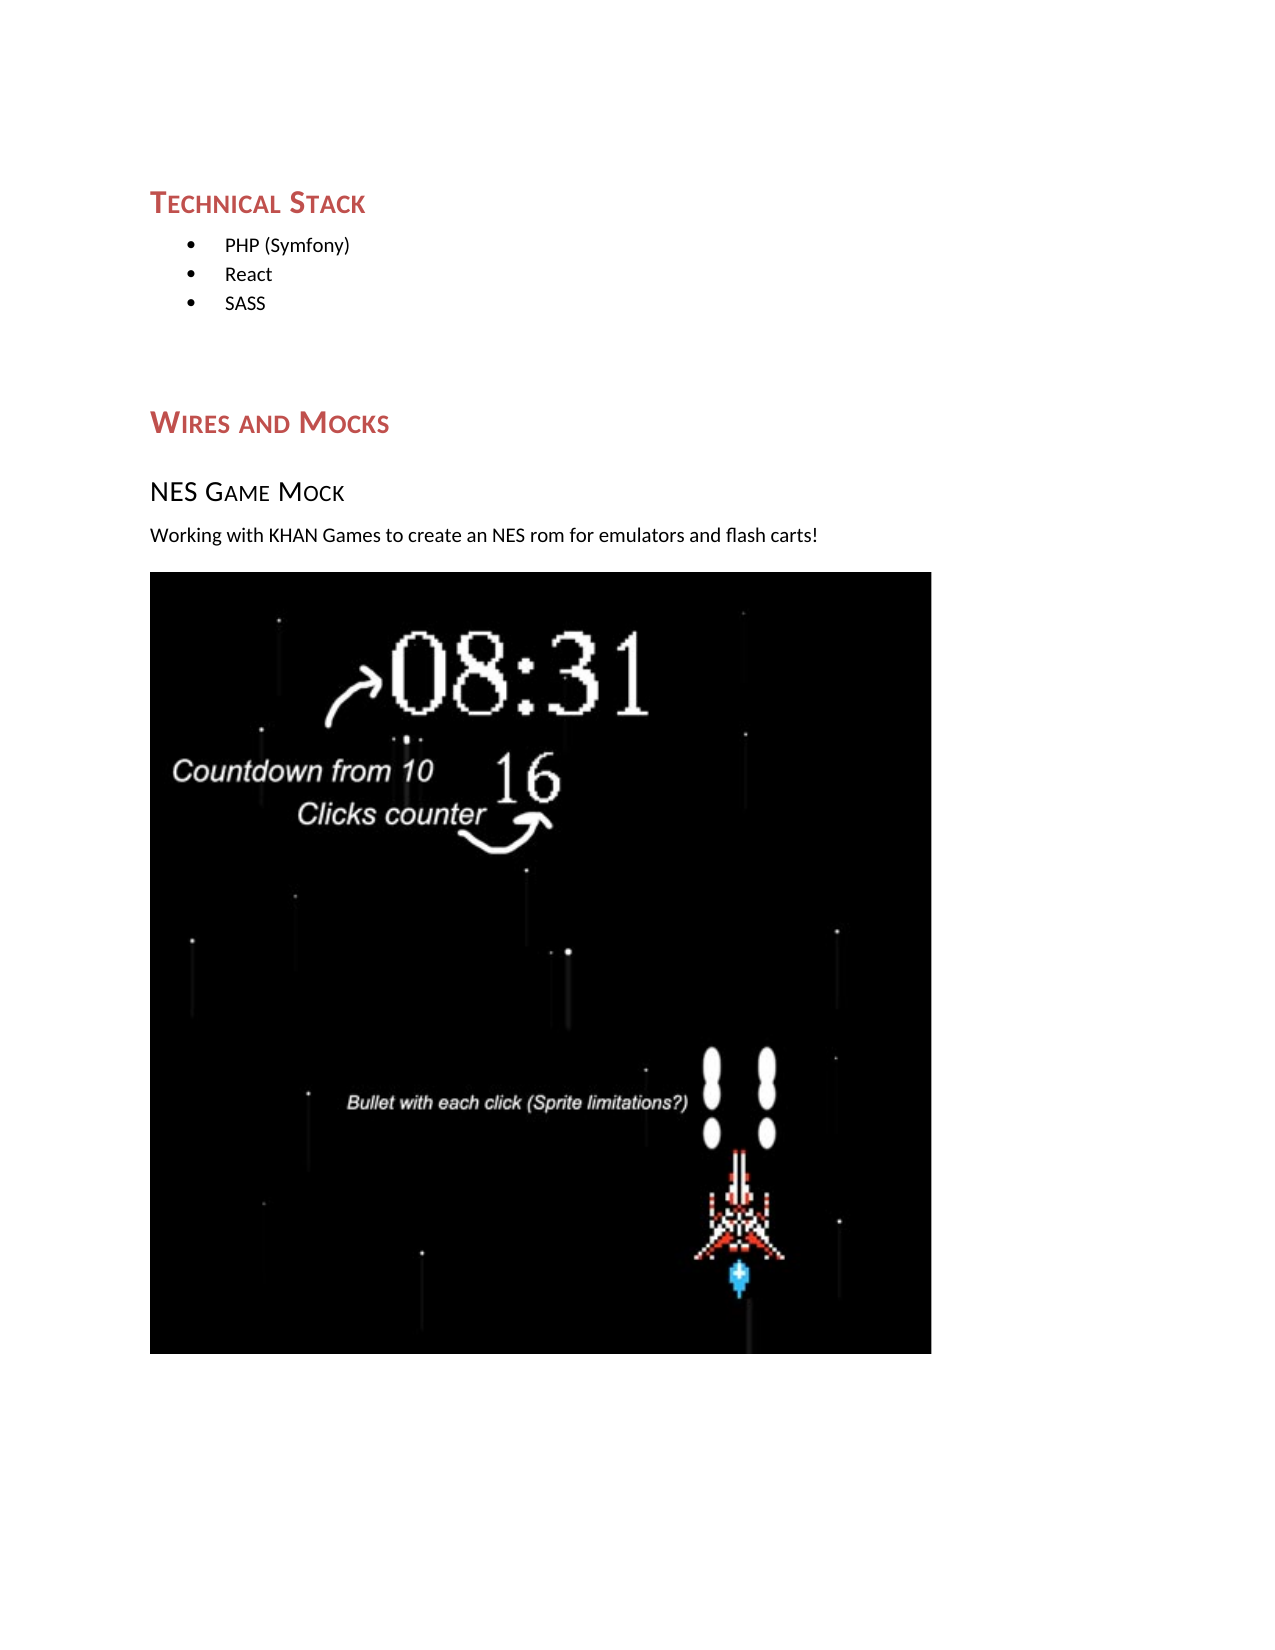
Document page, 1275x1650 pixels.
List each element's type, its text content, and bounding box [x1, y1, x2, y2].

list SASS [187, 291, 1125, 316]
list PHP (Symfony) [187, 232, 1125, 258]
list React [187, 261, 1125, 287]
picture [150, 572, 932, 1354]
subtitle Wires and Mocks [150, 401, 1125, 442]
subtitle NES Game Mock [150, 473, 1125, 508]
subtitle Technical Stack [150, 181, 1125, 222]
text Working with KHAN Games to create an NES rom for emulators and flash carts! [150, 522, 1125, 547]
